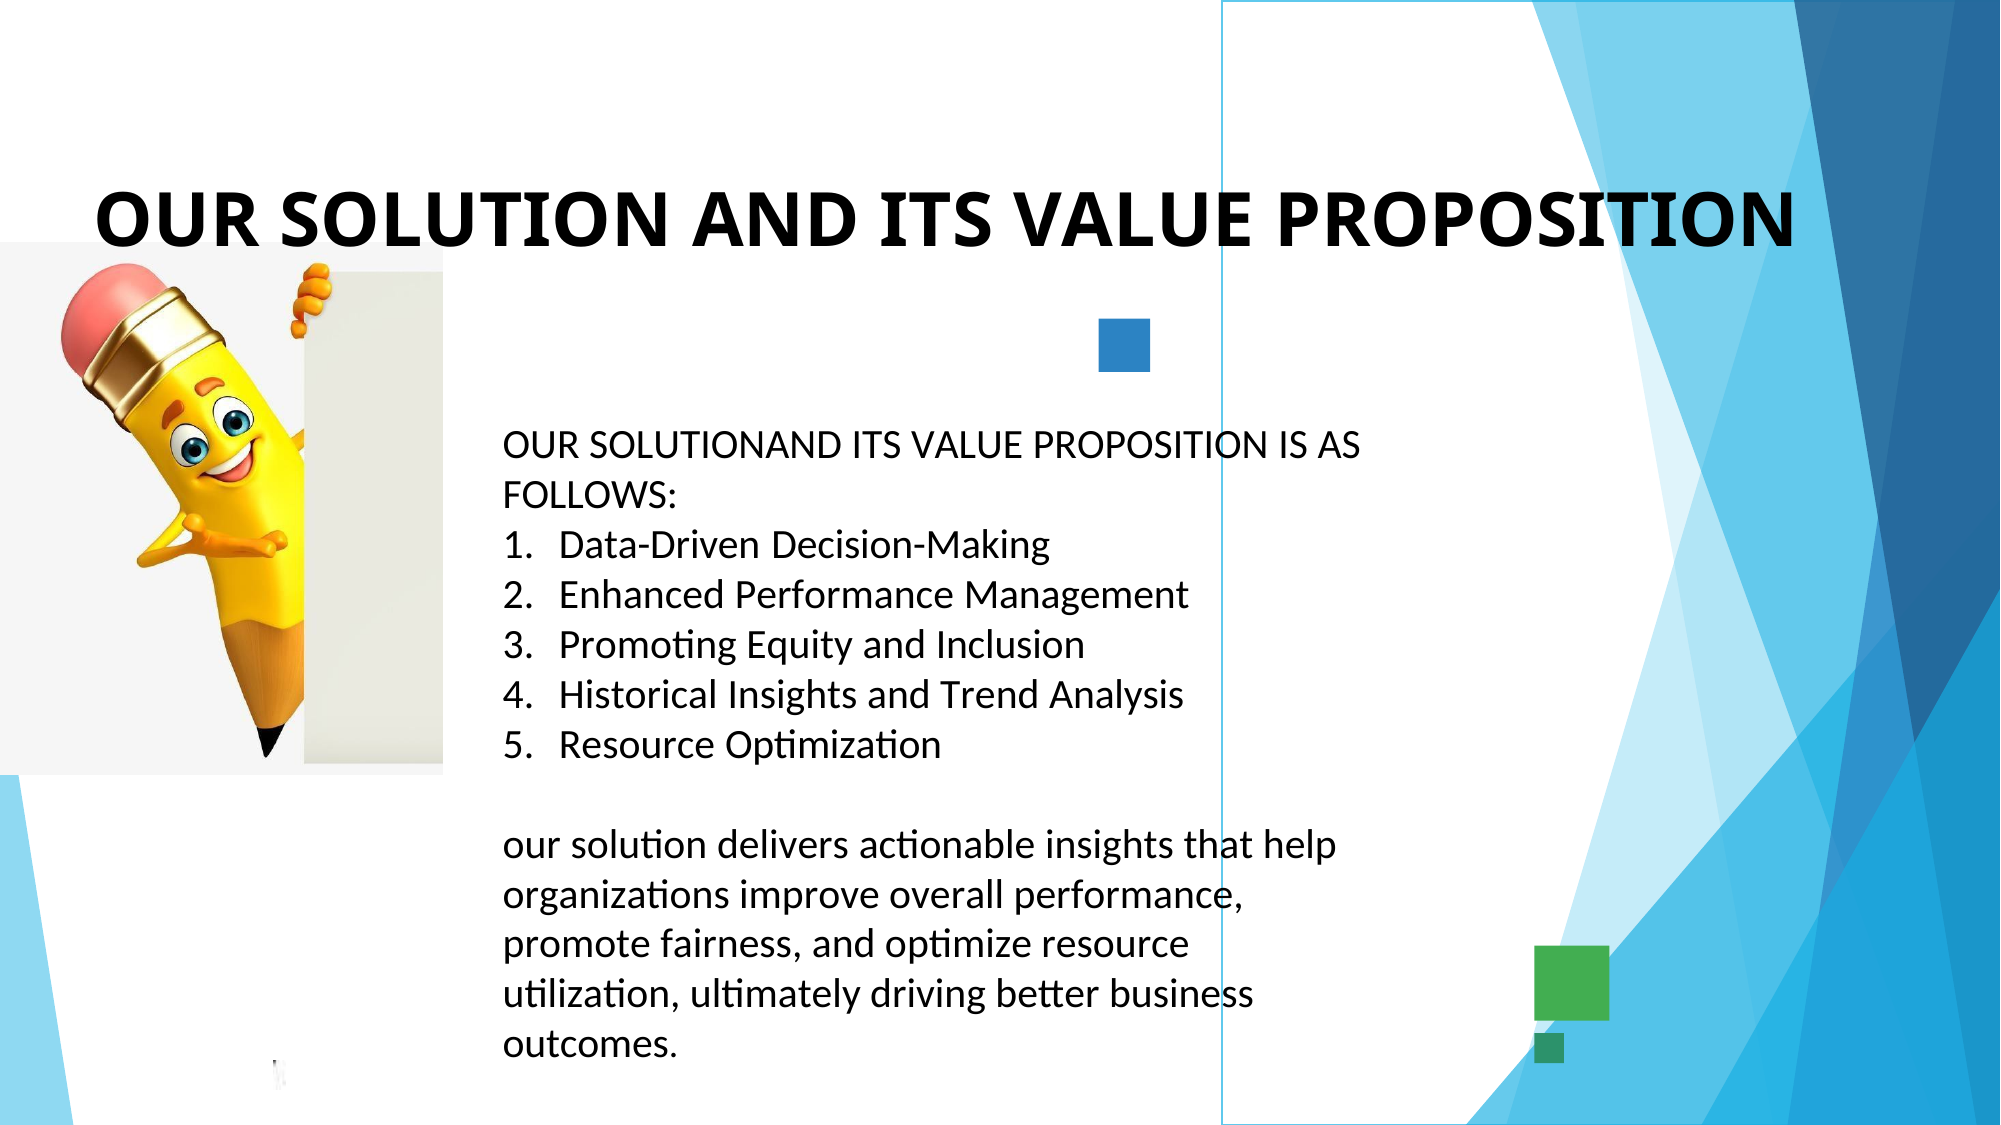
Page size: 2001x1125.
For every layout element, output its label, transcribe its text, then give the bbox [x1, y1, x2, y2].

list Promoting Equity and Inclusion [502, 618, 1892, 668]
list Historical Insights and Trend Analysis [502, 668, 1892, 718]
text OUR SOLUTION AND ITS VALUE PROPOSITION [93, 166, 1892, 269]
picture [273, 1060, 286, 1090]
list Enhanced Performance Management [502, 568, 1892, 618]
picture [0, 242, 443, 775]
text OUR SOLUTIONAND ITS VALUE PROPOSITION IS AS FOLLOWS: [502, 419, 1468, 518]
text our solution delivers actionable insights that help organizations improve overall performance, promote fairness, and optimize resource utilization, ultimately driving better business outcomes. [502, 819, 1367, 1068]
list Data-Driven Decision-Making [502, 518, 1892, 568]
list Resource Optimization [502, 718, 1892, 769]
